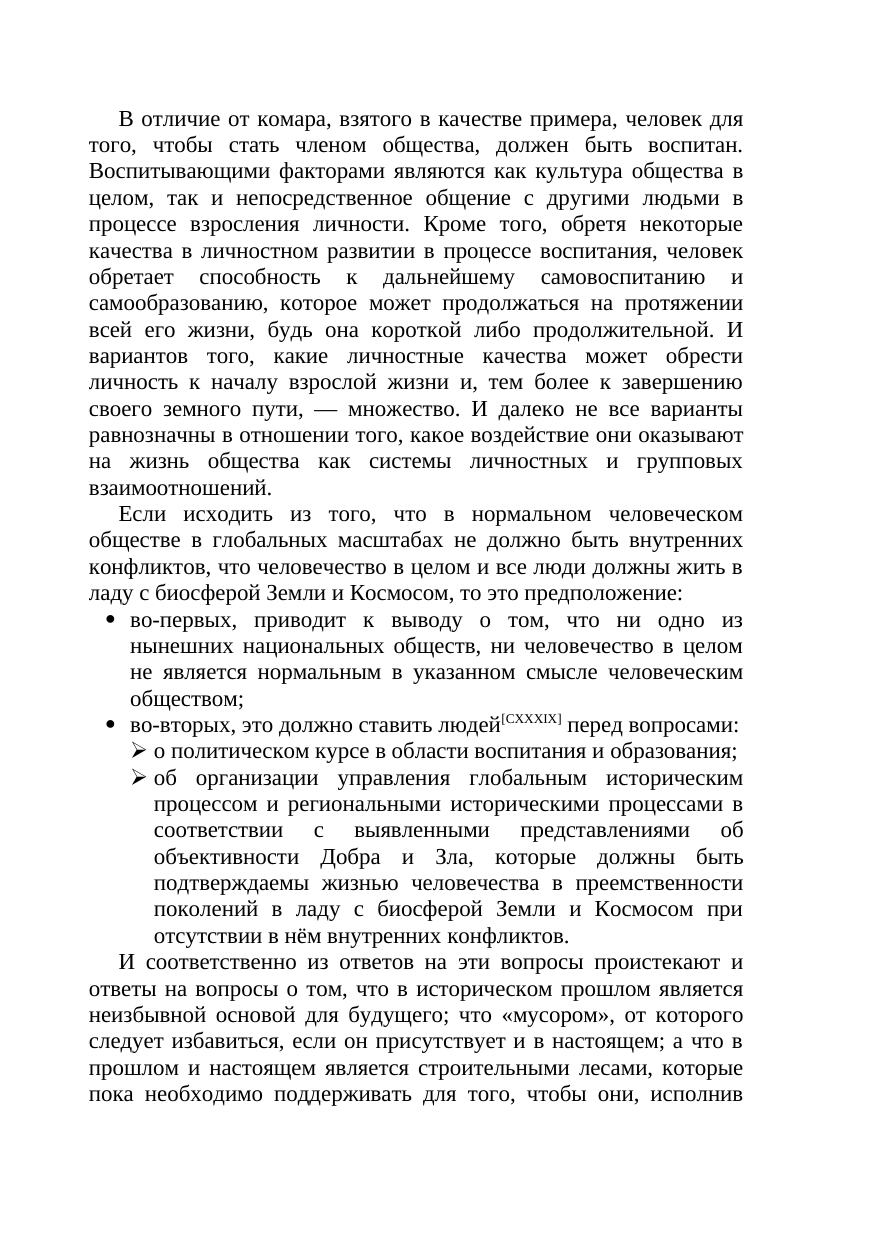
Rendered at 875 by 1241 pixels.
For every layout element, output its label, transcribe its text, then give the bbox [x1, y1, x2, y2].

list о политическом курсе в области воспитания и образования; [130, 737, 744, 764]
list об организации управления глобальным историческим процессом и региональными историческими процессами в соответствии с выявленными представлениями об объективности Добра и Зла, которые должны быть подтверждаемы жизнью человечества в преемственности поколений в ладу с биосферой Земли и Космосом при отсутствии в нём внутренних конфликтов. [130, 764, 744, 948]
text В отличие от комара, взятого в качестве примера, человек для того, чтобы стать членом общества, должен быть воспитан. Воспитывающими факторами являются как культура общества в целом, так и непосредственное общение с другими людьми в процессе взросления личности. Кроме того, обретя некоторые качества в личностном развитии в процессе воспитания, человек обретает способность к дальнейшему самовоспитанию и самообразованию, которое может продолжаться на протяжении всей его жизни, будь она короткой либо продолжительной. И вариантов того, какие личностные качества может обрести личность к началу взрослой жизни и, тем более к завершению своего земного пути, — множество. И далеко не все варианты равнозначны в отношении того, какое воздействие они оказывают на жизнь общества как системы личностных и групповых взаимоотношений. [89, 105, 744, 500]
text Если исходить из того, что в нормальном человеческом обществе в глобальных масштабах не должно быть внутренних конфликтов, что человечество в целом и все люди должны жить в ладу с биосферой Земли и Космосом, то это предположение: [89, 500, 744, 606]
list во-первых, приводит к выводу о том, что ни одно из нынешних национальных обществ, ни человечество в целом не является нормальным в указанном смысле человеческим обществом; [106, 606, 744, 711]
list во-вторых, это должно ставить людей[CXXXIX] перед вопросами: [106, 711, 744, 737]
